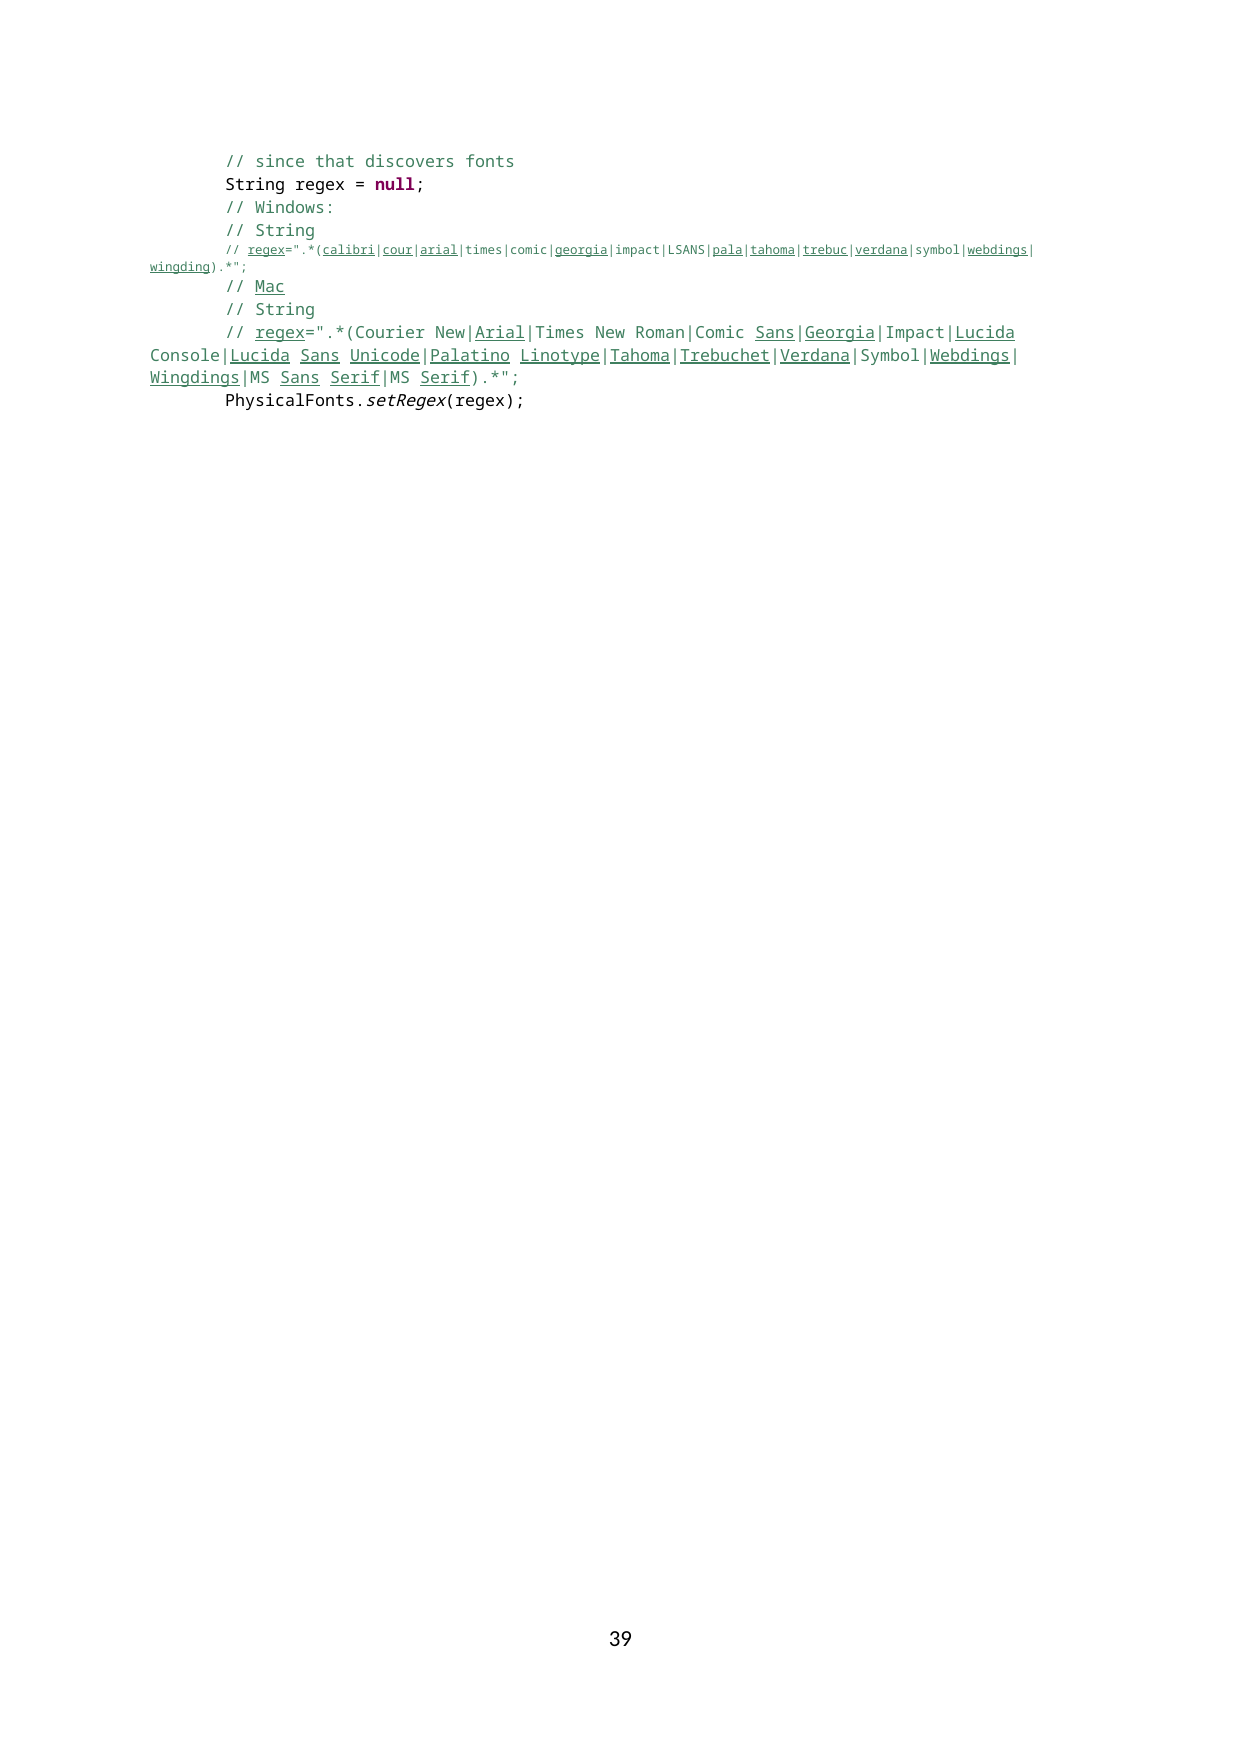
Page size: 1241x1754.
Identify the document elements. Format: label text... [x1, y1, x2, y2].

text // regex=".*(Courier New|Arial|Times New Roman|Comic Sans|Georgia|Impact|Lucida Console|Lucida Sans Unicode|Palatino Linotype|Tahoma|Trebuchet|Verdana|Symbol|Webdings|Wingdings|MS Sans Serif|MS Serif).*"; [150, 320, 1090, 388]
text // String [150, 298, 1090, 320]
text // since that discovers fonts [150, 150, 1090, 173]
text // String [150, 218, 1090, 241]
text // regex=".*(calibri|cour|arial|times|comic|georgia|impact|LSANS|pala|tahoma|trebuc|verdana|symbol|webdings|wingding).*"; [150, 241, 1090, 275]
text PhysicalFonts.setRegex(regex); [150, 388, 1090, 411]
text // Mac [150, 275, 1090, 298]
text String regex = null; [150, 173, 1090, 195]
text // Windows: [150, 195, 1090, 218]
